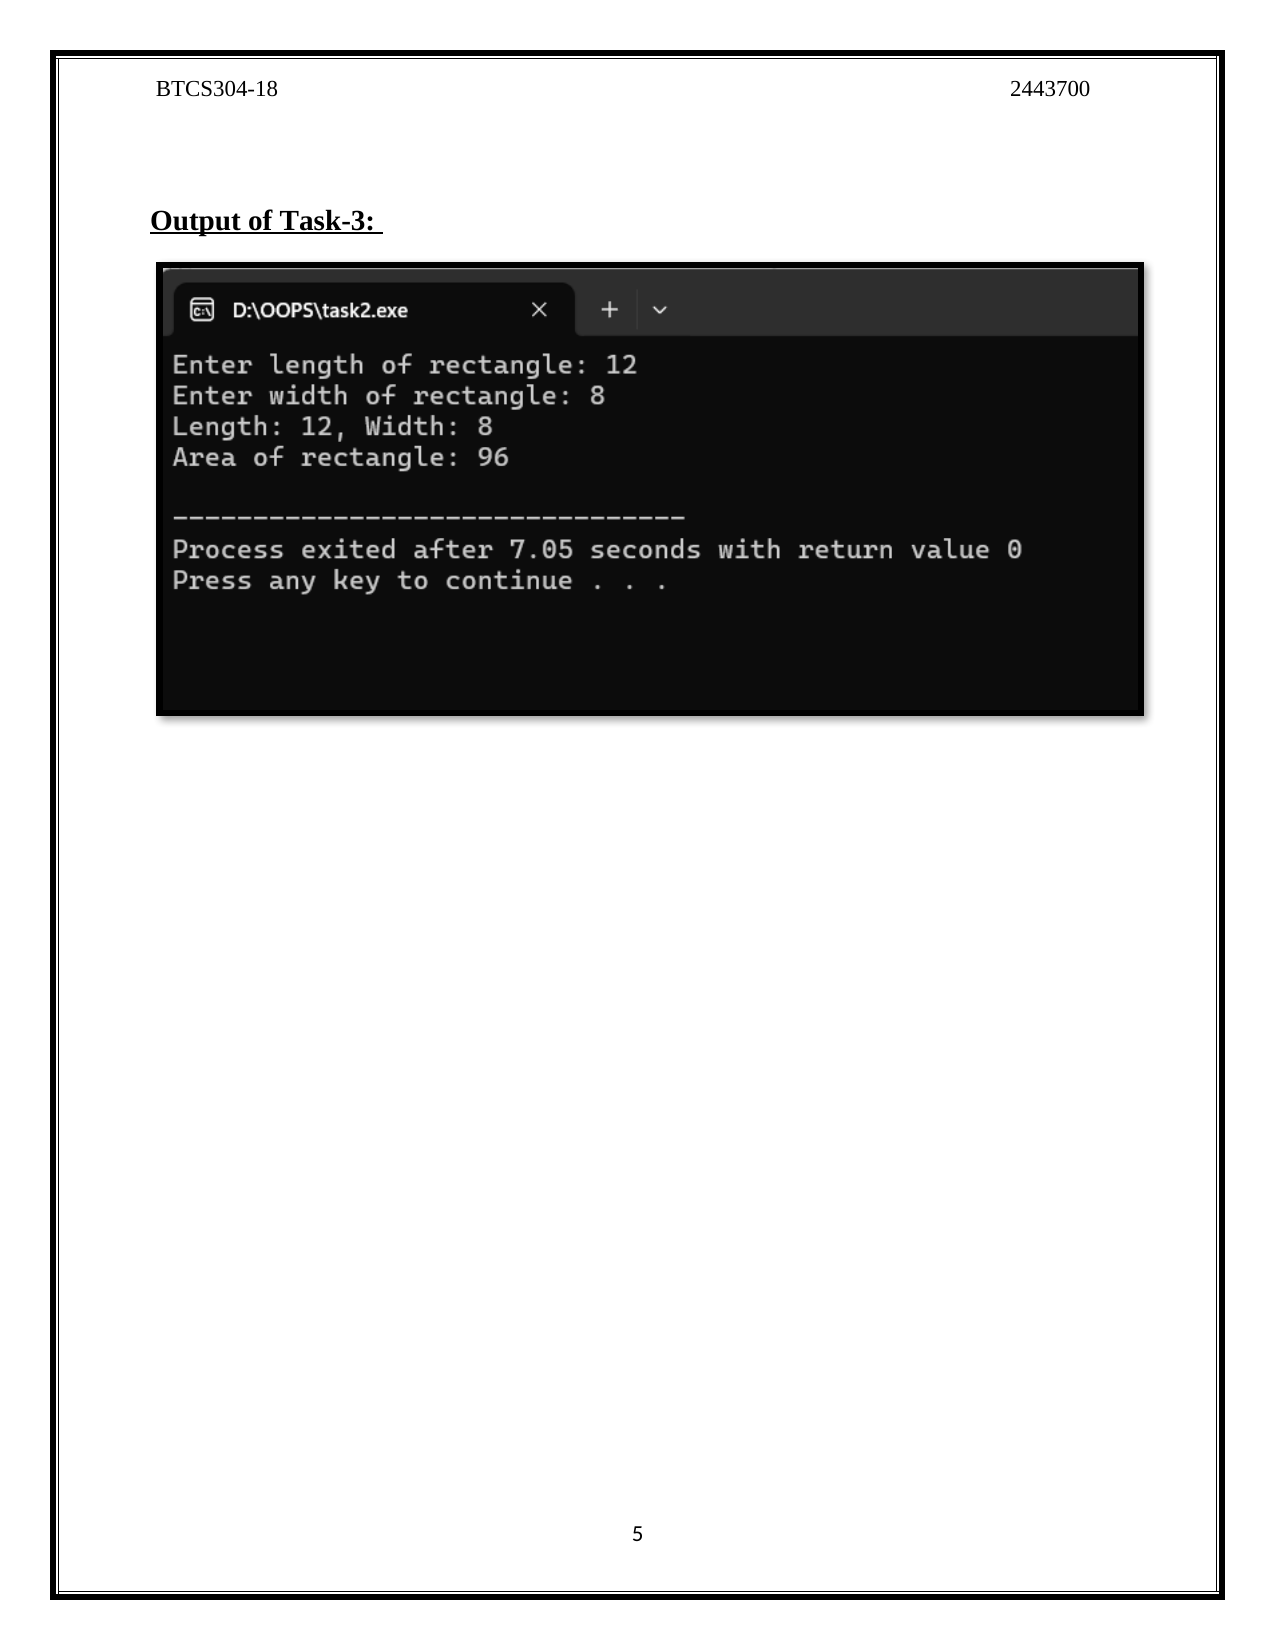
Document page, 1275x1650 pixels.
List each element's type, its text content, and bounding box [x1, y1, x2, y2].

text Output of Task-3: [150, 203, 1125, 236]
picture [163, 268, 1138, 710]
